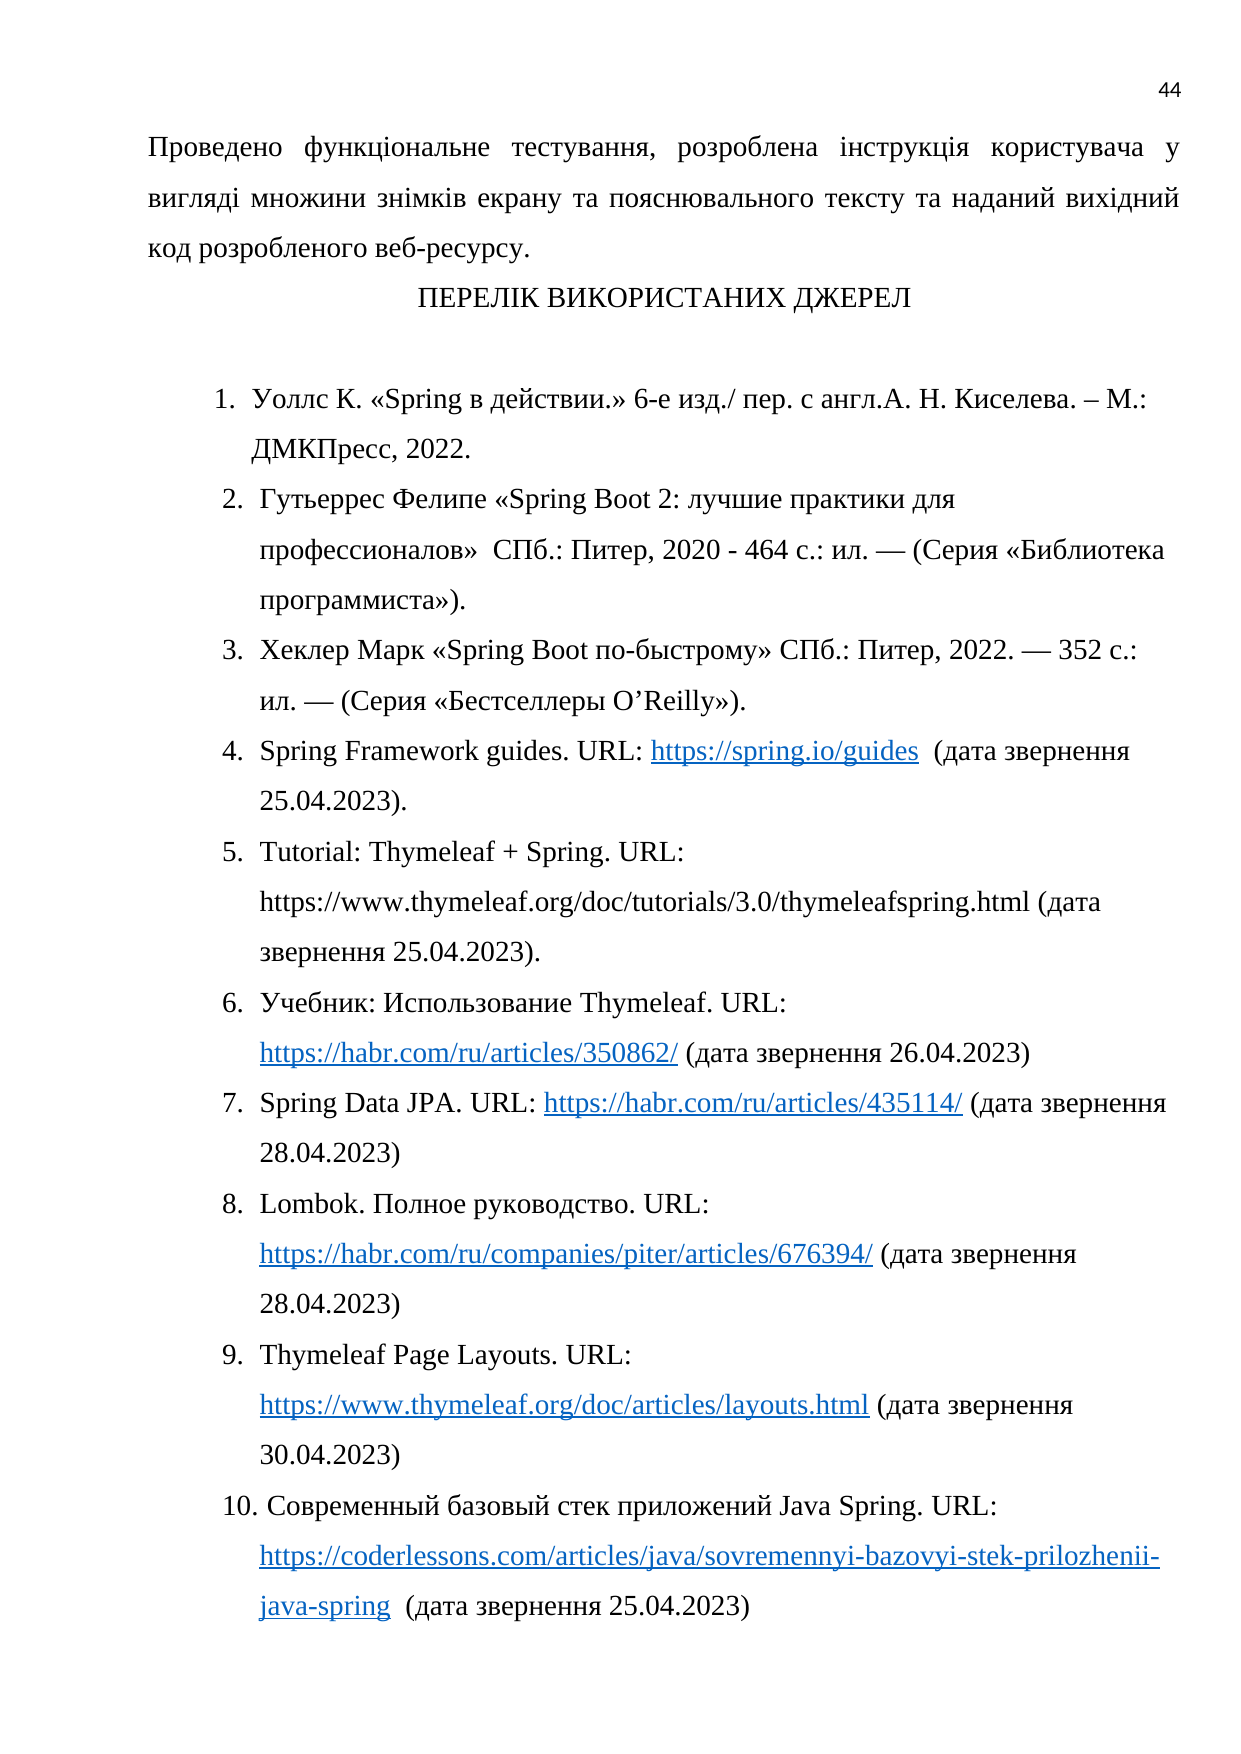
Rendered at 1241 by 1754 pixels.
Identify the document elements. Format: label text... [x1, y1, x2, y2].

list Уоллс К. «Spring в действии.» 6-е изд./ пер. с англ.А. Н. Киселева. – М.: ДМКПресс, 2022. [214, 381, 1181, 465]
list Thymeleaf Page Layouts. URL: https://www.thymeleaf.org/doc/articles/layouts.html (дата звернення 30.04.2023) [222, 1337, 1181, 1471]
list Учебник: Использование Thymeleaf. URL: https://habr.com/ru/articles/350862/ (дата звернення 26.04.2023) [222, 985, 1181, 1068]
subtitle ПЕРЕЛІК ВИКОРИСТАНИХ ДЖЕРЕЛ [148, 280, 1181, 314]
list Lombok. Полное руководство. URL: https://habr.com/ru/companies/piter/articles/676394/ (дата звернення 28.04.2023) [222, 1186, 1181, 1320]
list Современный базовый стек приложений Java Spring. URL: https://coderlessons.com/articles/java/sovremennyi-bazovyi-stek-prilozhenii-java-spring (дата звернення 25.04.2023) [222, 1488, 1181, 1622]
list Spring Framework guides. URL: https://spring.io/guides (дата звернення 25.04.2023). [222, 733, 1181, 817]
list Хеклер Марк «Spring Boot по-быстрому» СПб.: Питер, 2022. — 352 с.: ил. — (Серия «Бестселлеры O’Reilly»). [222, 632, 1181, 716]
list Гутьеррес Фелипе «Spring Boot 2: лучшие практики для профессионалов» СПб.: Питер, 2020 - 464 с.: ил. — (Серия «Библиотека программиста»). [222, 482, 1181, 616]
list Tutorial: Thymeleaf + Spring. URL: https://www.thymeleaf.org/doc/tutorials/3.0/thymeleafspring.html (дата звернення 25.04.2023). [222, 834, 1181, 968]
list Spring Data JPA. URL: https://habr.com/ru/articles/435114/ (дата звернення 28.04.2023) [222, 1085, 1181, 1169]
